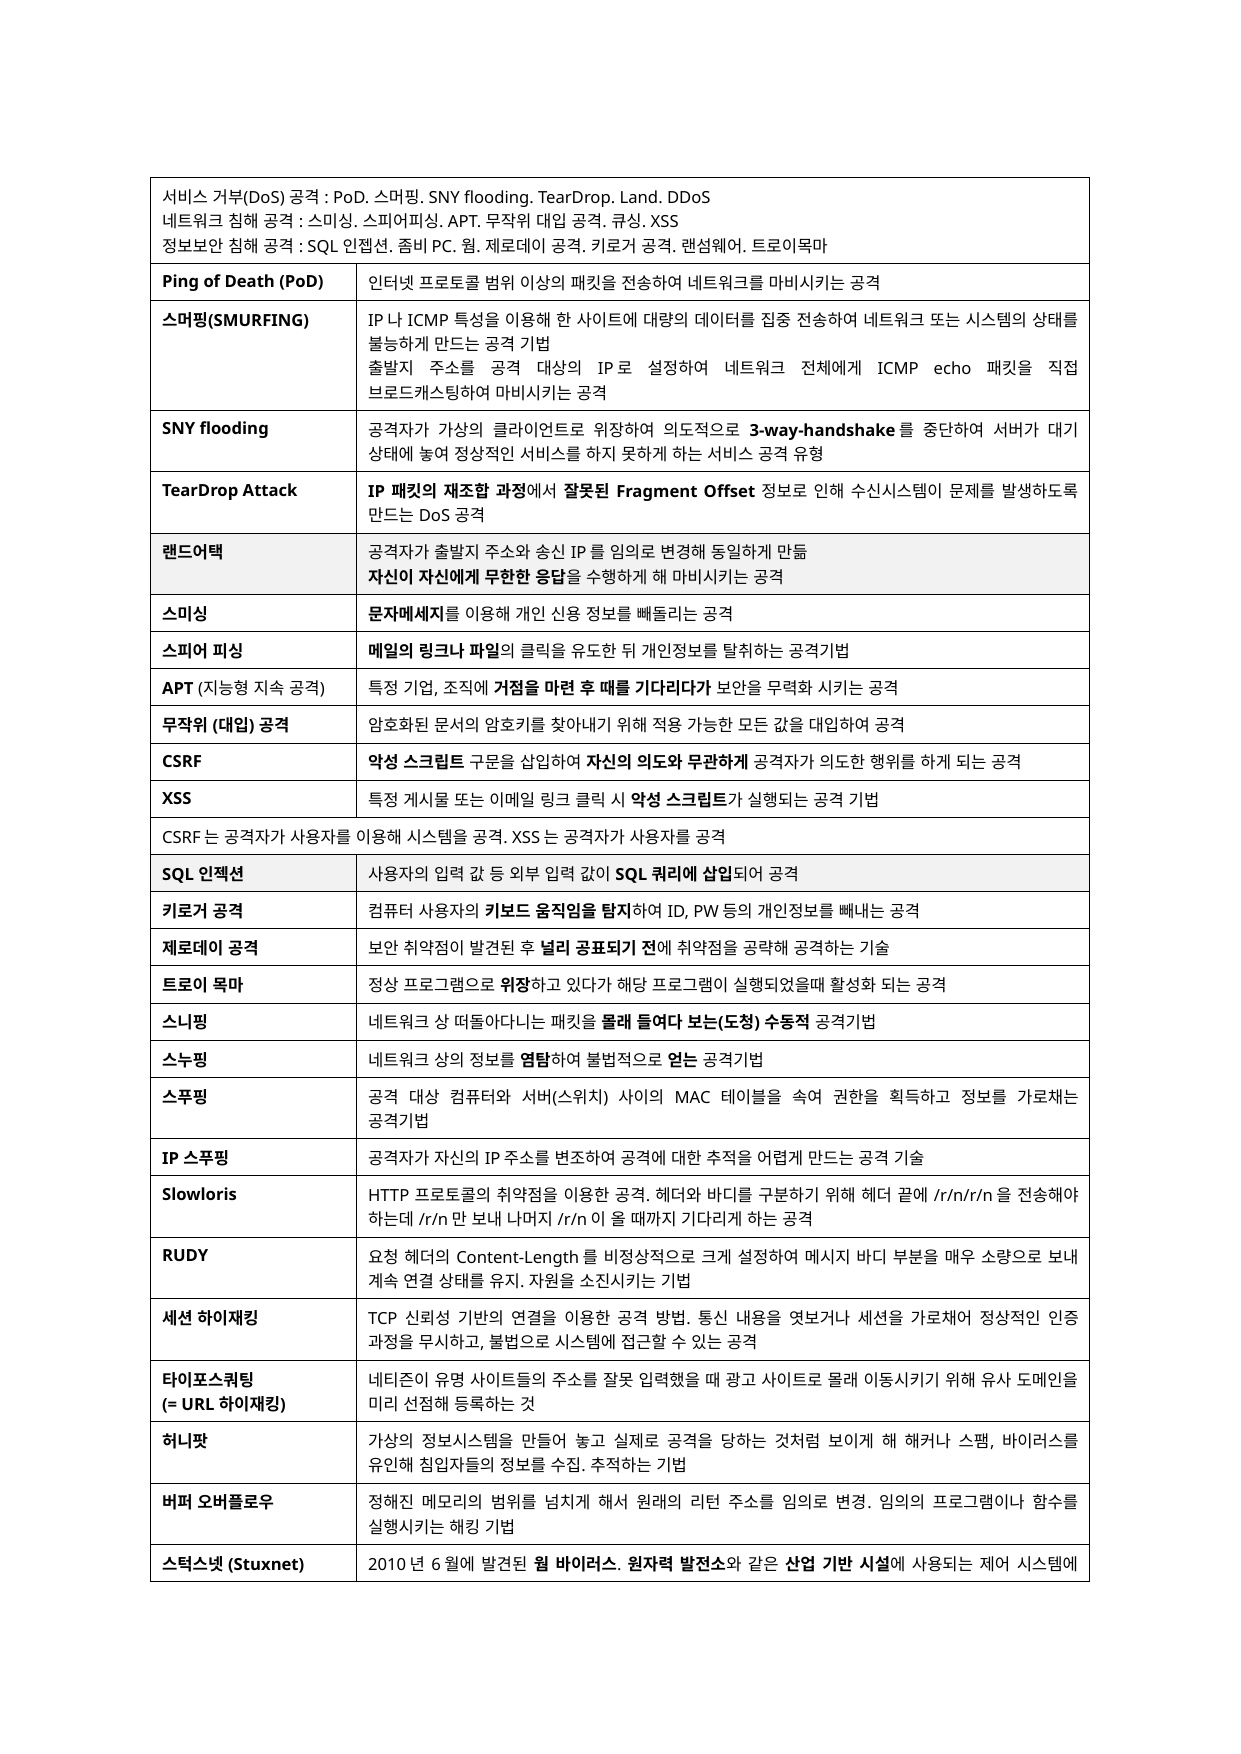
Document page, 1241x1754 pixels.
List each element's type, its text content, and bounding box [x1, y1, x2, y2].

table_cell 세션 하이재킹 [151, 1299, 356, 1359]
table_cell 타이포스쿼팅 (= URL 하이재킹) [151, 1361, 356, 1421]
table_cell 보안 취약점이 발견된 후 널리 공표되기 전에 취약점을 공략해 공격하는 기술 [357, 929, 1089, 965]
table_cell TearDrop Attack [151, 472, 356, 533]
table_cell 정해진 메모리의 범위를 넘치게 해서 원래의 리턴 주소를 임의로 변경. 임의의 프로그램이나 함수를 실행시키는 해킹 기법 [357, 1484, 1089, 1544]
table_cell 컴퓨터 사용자의 키보드 움직임을 탐지하여 ID, PW등의 개인정보를 빼내는 공격 [357, 892, 1089, 928]
table_cell IP 패킷의 재조합 과정에서 잘못된 Fragment Offset 정보로 인해 수신시스템이 문제를 발생하도록 만드는 DoS 공격 [357, 472, 1089, 533]
table_cell 인터넷 프로토콜 범위 이상의 패킷을 전송하여 네트워크를 마비시키는 공격 [357, 264, 1089, 300]
table_cell 공격자가 자신의 IP주소를 변조하여 공격에 대한 추적을 어렵게 만드는 공격 기술 [357, 1139, 1089, 1175]
table_cell RUDY [151, 1238, 356, 1298]
table_cell 트로이 목마 [151, 966, 356, 1002]
table_cell 공격자가 출발지 주소와 송신 IP를 임의로 변경해 동일하게 만듦 자신이 자신에게 무한한 응답을 수행하게 해 마비시키는 공격 [357, 534, 1089, 594]
table_cell 문자메세지를 이용해 개인 신용 정보를 빼돌리는 공격 [357, 595, 1089, 631]
table_cell 스피어 피싱 [151, 632, 356, 668]
table_cell 정상 프로그램으로 위장하고 있다가 해당 프로그램이 실행되었을때 활성화 되는 공격 [357, 966, 1089, 1002]
table_cell IP나 ICMP 특성을 이용해 한 사이트에 대량의 데이터를 집중 전송하여 네트워크 또는 시스템의 상태를 불능하게 만드는 공격 기법 출발지 주소를 공격 대상의 IP로 설정하여 네트워크 전체에게 ICMP echo 패킷을 직접 브로드캐스팅하여 마비시키는 공격 [357, 301, 1089, 410]
table_cell HTTP 프로토콜의 취약점을 이용한 공격. 헤더와 바디를 구분하기 위해 헤더 끝에 /r/n/r/n을 전송해야 하는데 /r/n만 보내 나머지 /r/n이 올 때까지 기다리게 하는 공격 [357, 1176, 1089, 1237]
table_cell XSS [151, 781, 356, 817]
table_cell 가상의 정보시스템을 만들어 놓고 실제로 공격을 당하는 것처럼 보이게 해 해커나 스팸, 바이러스를 유인해 침입자들의 정보를 수집. 추적하는 기법 [357, 1422, 1089, 1482]
table_cell 특정 기업, 조직에 거점을 마련 후 때를 기다리다가 보안을 무력화 시키는 공격 [357, 669, 1089, 705]
table_cell 스머핑(SMURFING) [151, 301, 356, 410]
table_cell 특정 게시물 또는 이메일 링크 클릭 시 악성 스크립트가 실행되는 공격 기법 [357, 781, 1089, 817]
table_cell 제로데이 공격 [151, 929, 356, 965]
table_cell 암호화된 문서의 암호키를 찾아내기 위해 적용 가능한 모든 값을 대입하여 공격 [357, 706, 1089, 742]
table_cell IP 스푸핑 [151, 1139, 356, 1175]
table_cell 악성 스크립트 구문을 삽입하여 자신의 의도와 무관하게 공격자가 의도한 행위를 하게 되는 공격 [357, 744, 1089, 779]
table_cell 키로거 공격 [151, 892, 356, 928]
table_cell 스미싱 [151, 595, 356, 631]
table_cell SQL 인젝션 [151, 855, 356, 891]
table_cell 네티즌이 유명 사이트들의 주소를 잘못 입력했을 때 광고 사이트로 몰래 이동시키기 위해 유사 도메인을 미리 선점해 등록하는 것 [357, 1361, 1089, 1421]
table_cell 네트워크 상의 정보를 염탐하여 불법적으로 얻는 공격기법 [357, 1041, 1089, 1077]
table_cell 허니팟 [151, 1422, 356, 1482]
table_cell 사용자의 입력 값 등 외부 입력 값이 SQL 쿼리에 삽입되어 공격 [357, 855, 1089, 891]
table_cell 공격 대상 컴퓨터와 서버(스위치) 사이의 MAC 테이블을 속여 권한을 획득하고 정보를 가로채는 공격기법 [357, 1078, 1089, 1138]
table_cell 네트워크 상 떠돌아다니는 패킷을 몰래 들여다 보는(도청) 수동적 공격기법 [357, 1004, 1089, 1039]
table_cell 스누핑 [151, 1041, 356, 1077]
table_cell SNY flooding [151, 411, 356, 471]
table_cell CSRF [151, 744, 356, 779]
table_cell APT (지능형 지속 공격) [151, 669, 356, 705]
table_cell 무작위 (대입) 공격 [151, 706, 356, 742]
table_header 서비스 거부(DoS) 공격 : PoD. 스머핑. SNY flooding. TearDrop. Land. DDoS 네트워크 침해 공격 : 스미싱. 스피어피싱. APT. 무작위 대입 공격. 큐싱. XSS 정보보안 침해 공격 : SQL 인젭션. 좀비PC. 웜. 제로데이 공격. 키로거 공격. 랜섬웨어. 트로이목마 [151, 178, 1089, 263]
table_cell 랜드어택 [151, 534, 356, 594]
table_cell Ping of Death (PoD) [151, 264, 356, 300]
table_cell 메일의 링크나 파일의 클릭을 유도한 뒤 개인정보를 탈취하는 공격기법 [357, 632, 1089, 668]
table_cell TCP 신뢰성 기반의 연결을 이용한 공격 방법. 통신 내용을 엿보거나 세션을 가로채어 정상적인 인증 과정을 무시하고, 불법으로 시스템에 접근할 수 있는 공격 [357, 1299, 1089, 1359]
table_cell 공격자가 가상의 클라이언트로 위장하여 의도적으로 3-way-handshake를 중단하여 서버가 대기 상태에 놓여 정상적인 서비스를 하지 못하게 하는 서비스 공격 유형 [357, 411, 1089, 471]
table_cell 버퍼 오버플로우 [151, 1484, 356, 1544]
table_cell 2010년 6월에 발견된 웜 바이러스. 원자력 발전소와 같은 산업 기반 시설에 사용되는 제어 시스템에 침투하여 오작동을 유도하는 명령코드를 입력해 시스템을 마비시키는 악성코드 [357, 1545, 1089, 1581]
table_cell 요청 헤더의 Content-Length를 비정상적으로 크게 설정하여 메시지 바디 부분을 매우 소량으로 보내 계속 연결 상태를 유지. 자원을 소진시키는 기법 [357, 1238, 1089, 1298]
table_cell CSRF는 공격자가 사용자를 이용해 시스템을 공격. XSS는 공격자가 사용자를 공격 [151, 818, 1089, 854]
table_cell 스턱스넷 (Stuxnet) [151, 1545, 356, 1581]
table_cell Slowloris [151, 1176, 356, 1237]
table_cell 스니핑 [151, 1004, 356, 1039]
table_cell 스푸핑 [151, 1078, 356, 1138]
